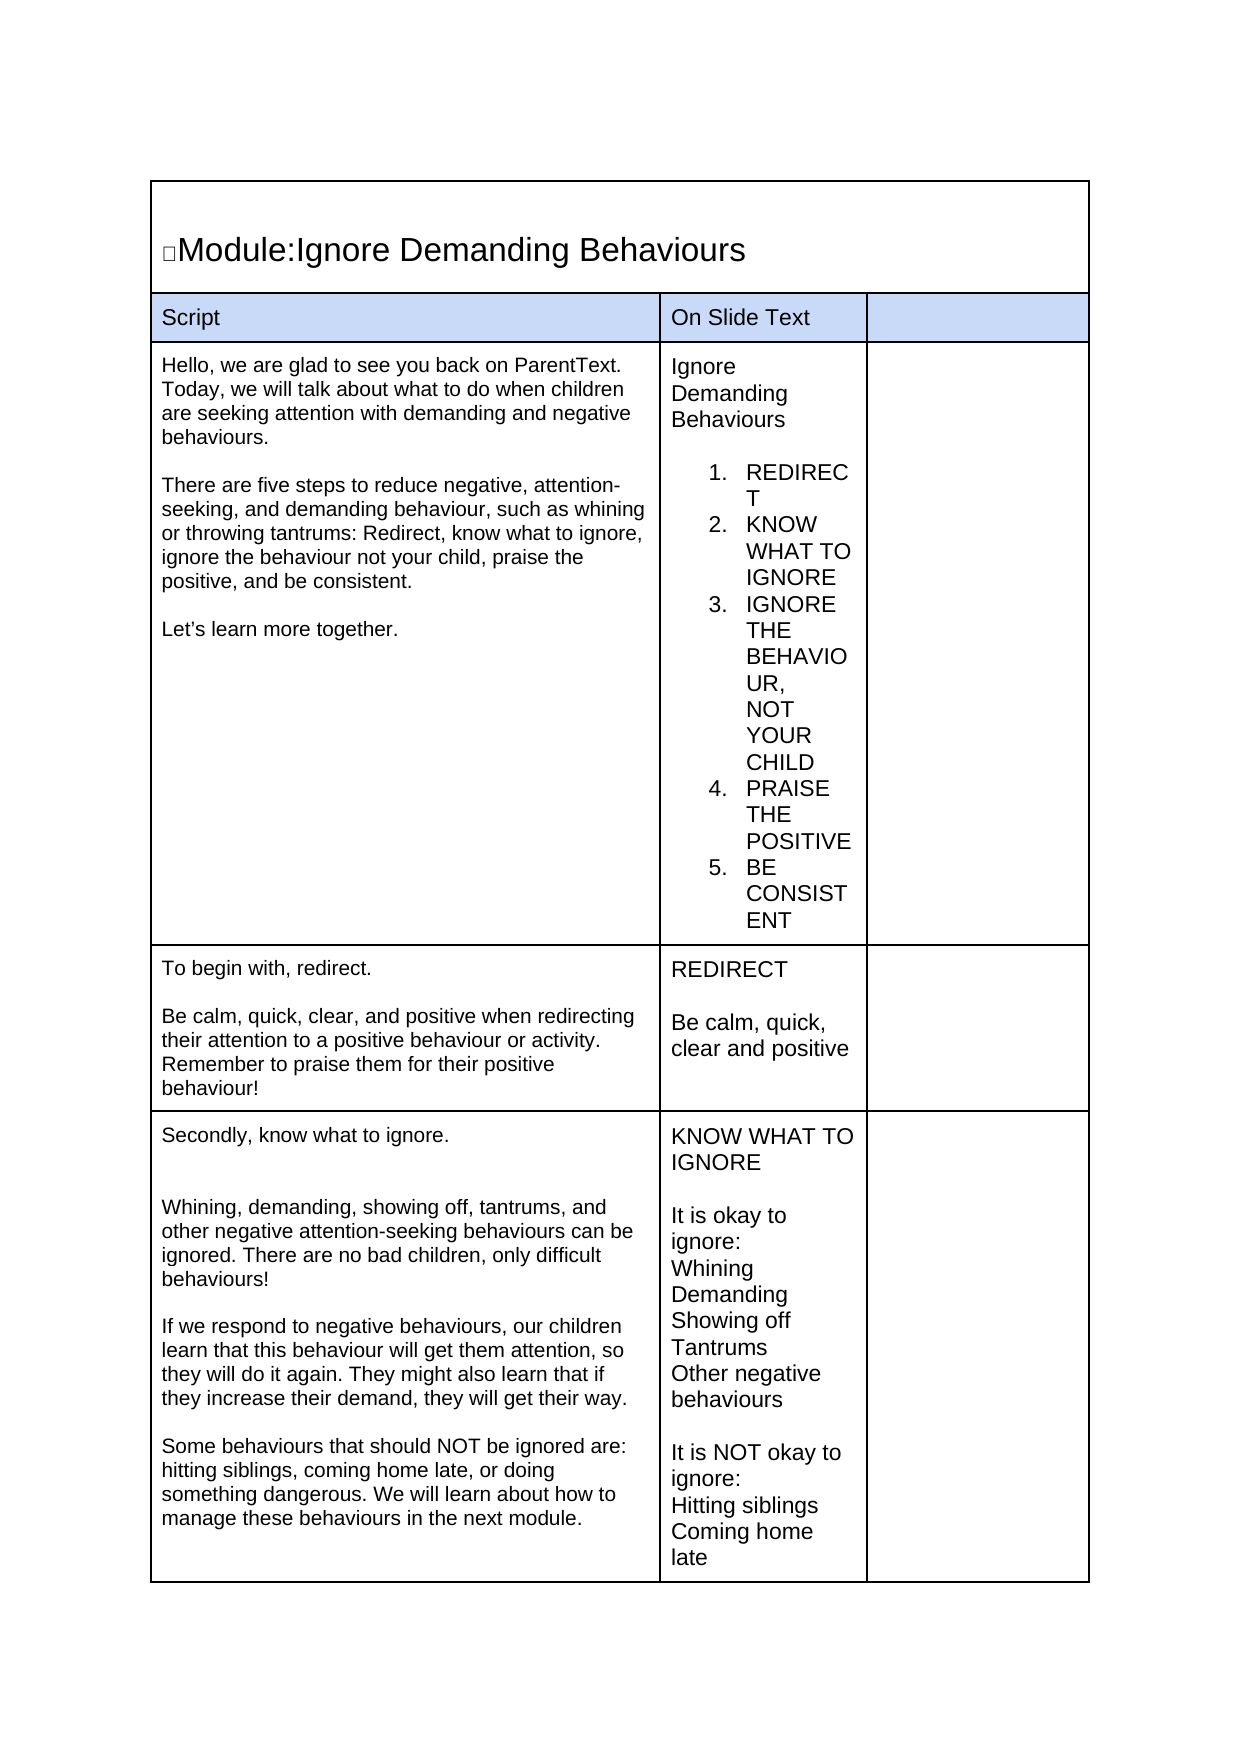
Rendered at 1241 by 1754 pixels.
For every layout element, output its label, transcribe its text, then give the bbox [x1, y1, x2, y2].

table_cell To begin with, redirect. Be calm, quick, clear, and positive when redirecting their attention to a positive behaviour or activity. Remember to praise them for their positive behaviour! [152, 946, 659, 1110]
table_cell Ignore Demanding Behaviours REDIRECT KNOW WHAT TO IGNORE IGNORE THE BEHAVIOUR, NOT YOUR CHILD PRAISE THE POSITIVE BE CONSISTENT [661, 343, 866, 943]
table_cell On Slide Text [661, 294, 866, 341]
table_cell [868, 343, 1088, 943]
table_cell [868, 1112, 1088, 1581]
table_cell [868, 294, 1088, 341]
table_cell Script [152, 294, 659, 341]
table_cell [868, 946, 1088, 1110]
table_cell REDIRECT Be calm, quick, clear and positive [661, 946, 866, 1110]
table_cell Hello, we are glad to see you back on ParentText. Today, we will talk about what to do when children are seeking attention with demanding and negative behaviours. There are five steps to reduce negative, attention-seeking, and demanding behaviour, such as whining or throwing tantrums: Redirect, know what to ignore, ignore the behaviour not your child, praise the positive, and be consistent. Let’s learn more together. [152, 343, 659, 943]
table_header 🏅Module:Ignore Demanding Behaviours [152, 182, 1088, 292]
